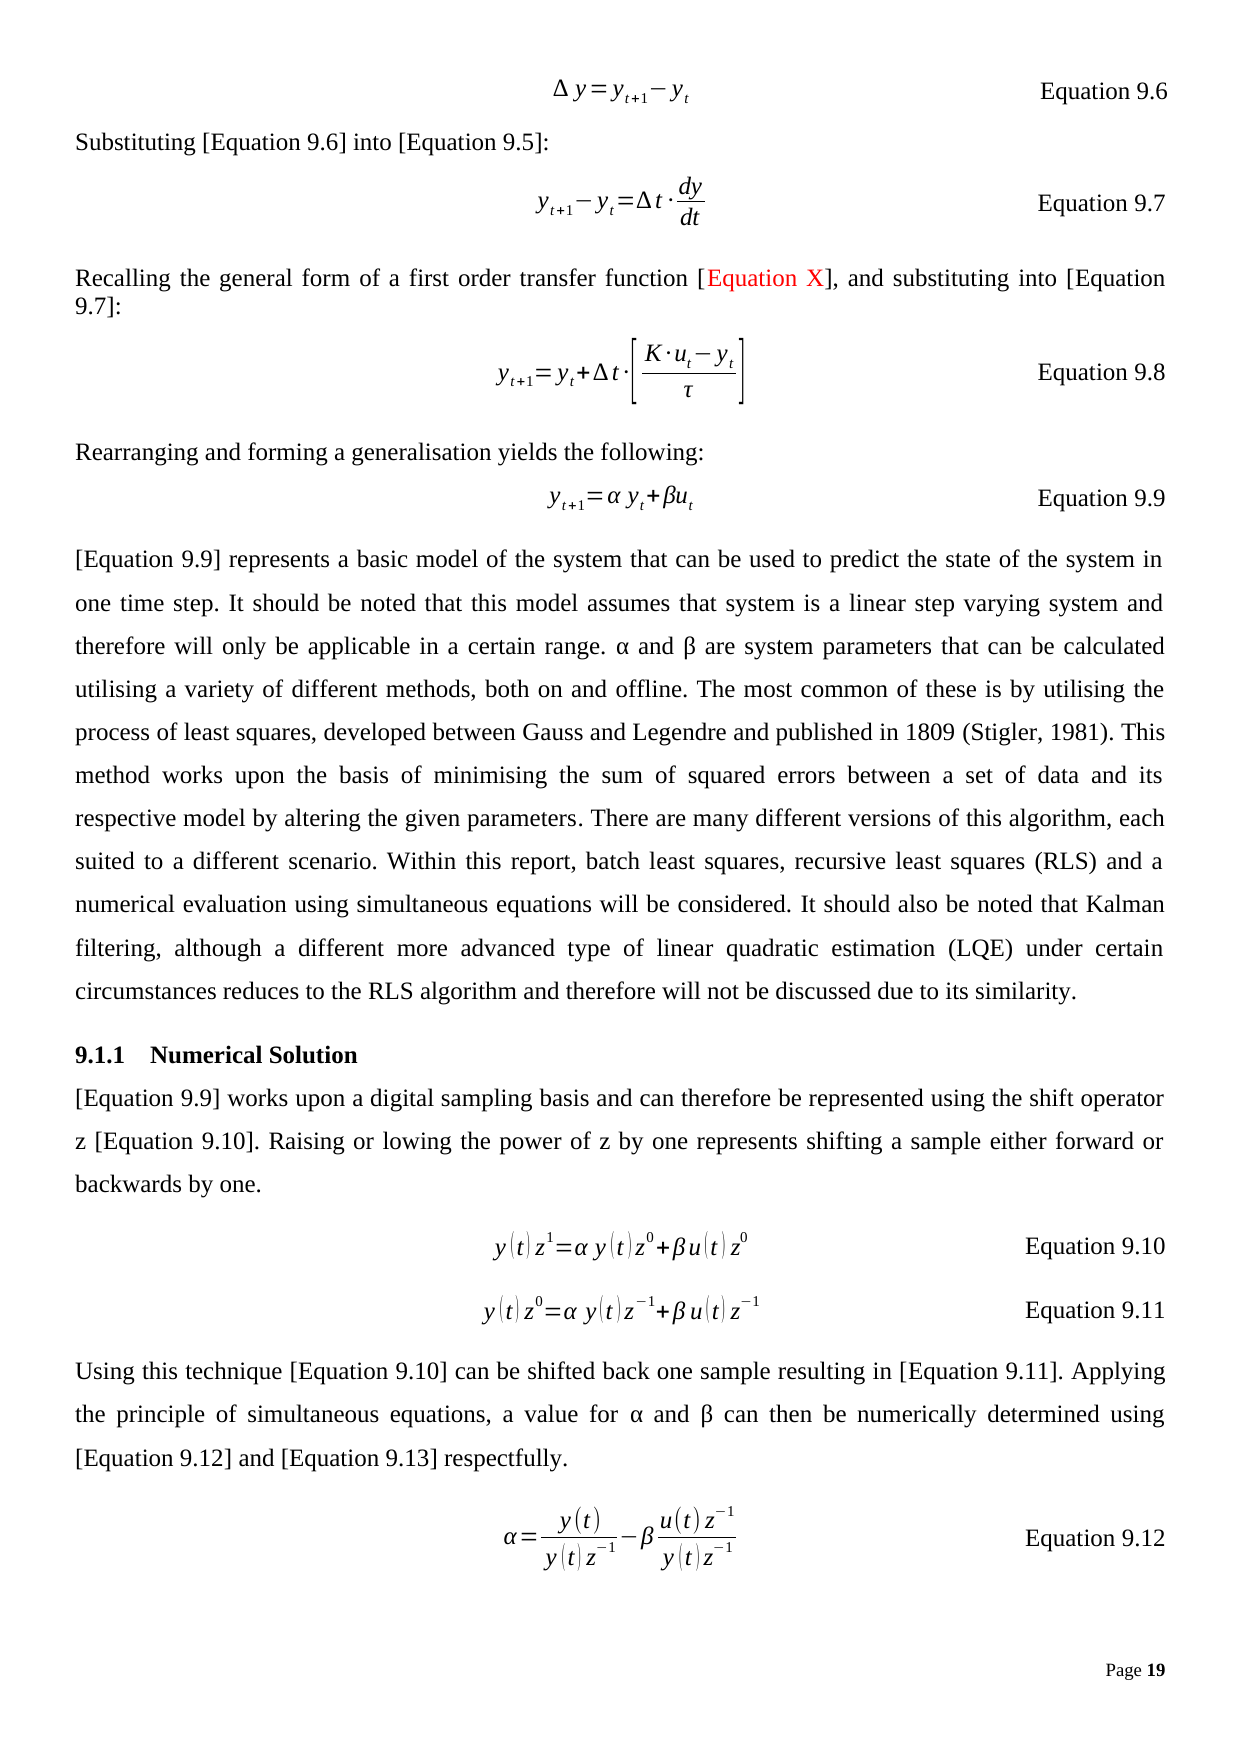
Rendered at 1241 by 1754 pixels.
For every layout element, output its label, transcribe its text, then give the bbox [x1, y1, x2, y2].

text [Equation 9.5] represents a basic model of the system that can be used to predict the state of the system in one time step. It should be noted that this model assumes that system is a linear step varying system and therefore will only be applicable in a certain range. α and β are system parameters that can be calculated utilising a variety of different methods, both on and offline. The most common of these is by utilising the process of least squares, developed between Gauss and Legendre and published in 1809 . This method works upon the basis of minimising the sum of squared errors between a set of data and its respective model by altering the given parameters. There are many different versions of this algorithm, each suited to a different scenario. Within this report, batch least squares, recursive least squares (RLS) and a numerical evaluation using simultaneous equations will be considered. It should also be noted that Kalman filtering, although a different more advanced type of linear quadratic estimation (LQE) under certain circumstances reduces to the RLS algorithm and therefore will not be discussed due to its similarity. [75, 544, 1165, 1004]
subtitle Numerical Solution [75, 1040, 1165, 1068]
text Rearranging and forming a generalisation yields the following: [75, 437, 1165, 466]
